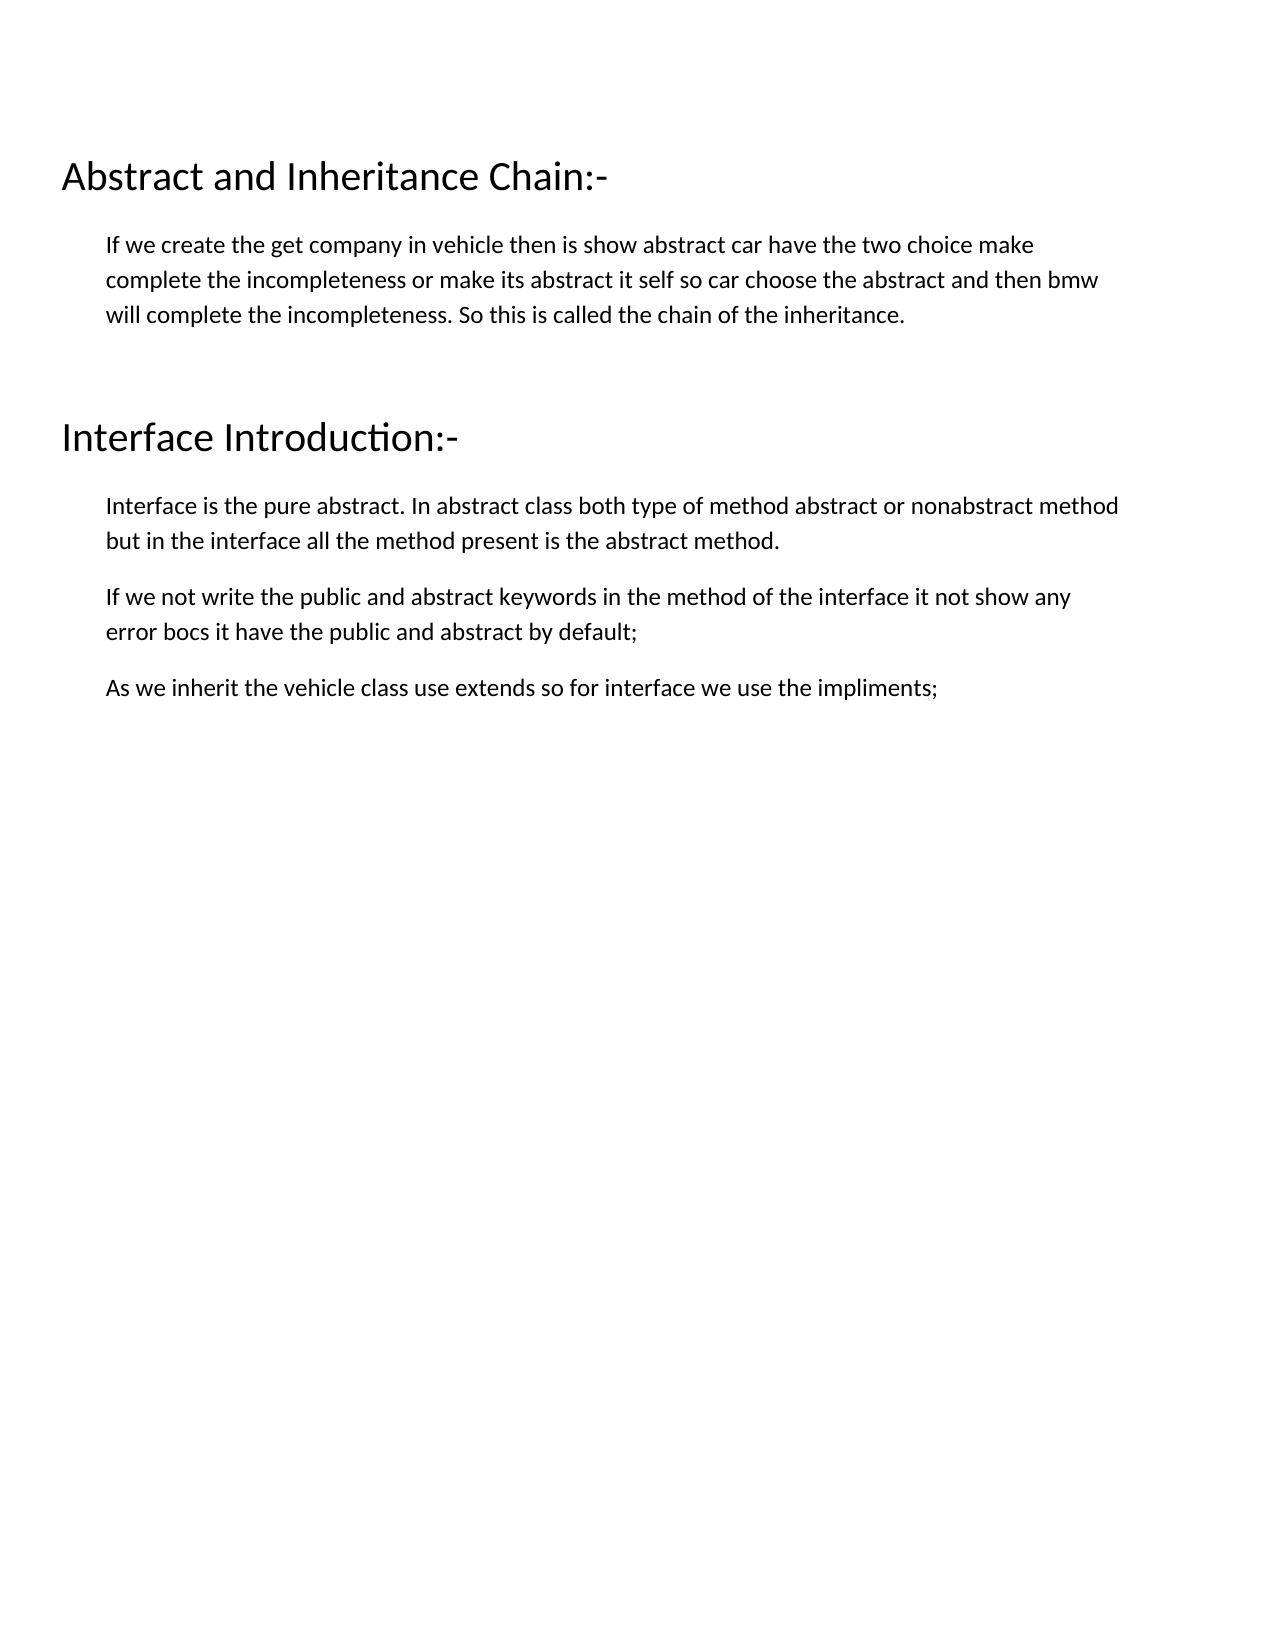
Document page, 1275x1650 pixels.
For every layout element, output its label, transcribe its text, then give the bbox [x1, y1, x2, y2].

text If we create the get company in vehicle then is show abstract car have the two choice make complete the incompleteness or make its abstract it self so car choose the abstract and then bmw will complete the incompleteness. So this is called the chain of the inheritance. [106, 229, 1125, 330]
text As we inherit the vehicle class use extends so for interface we use the impliments; [106, 672, 1125, 702]
text If we not write the public and abstract keywords in the method of the interface it not show any error bocs it have the public and abstract by default; [106, 581, 1125, 647]
text Interface Introduction:- [61, 411, 1125, 462]
text Interface is the pure abstract. In abstract class both type of method abstract or nonabstract method but in the interface all the method present is the abstract method. [106, 490, 1125, 556]
text Abstract and Inheritance Chain:- [61, 150, 1125, 201]
